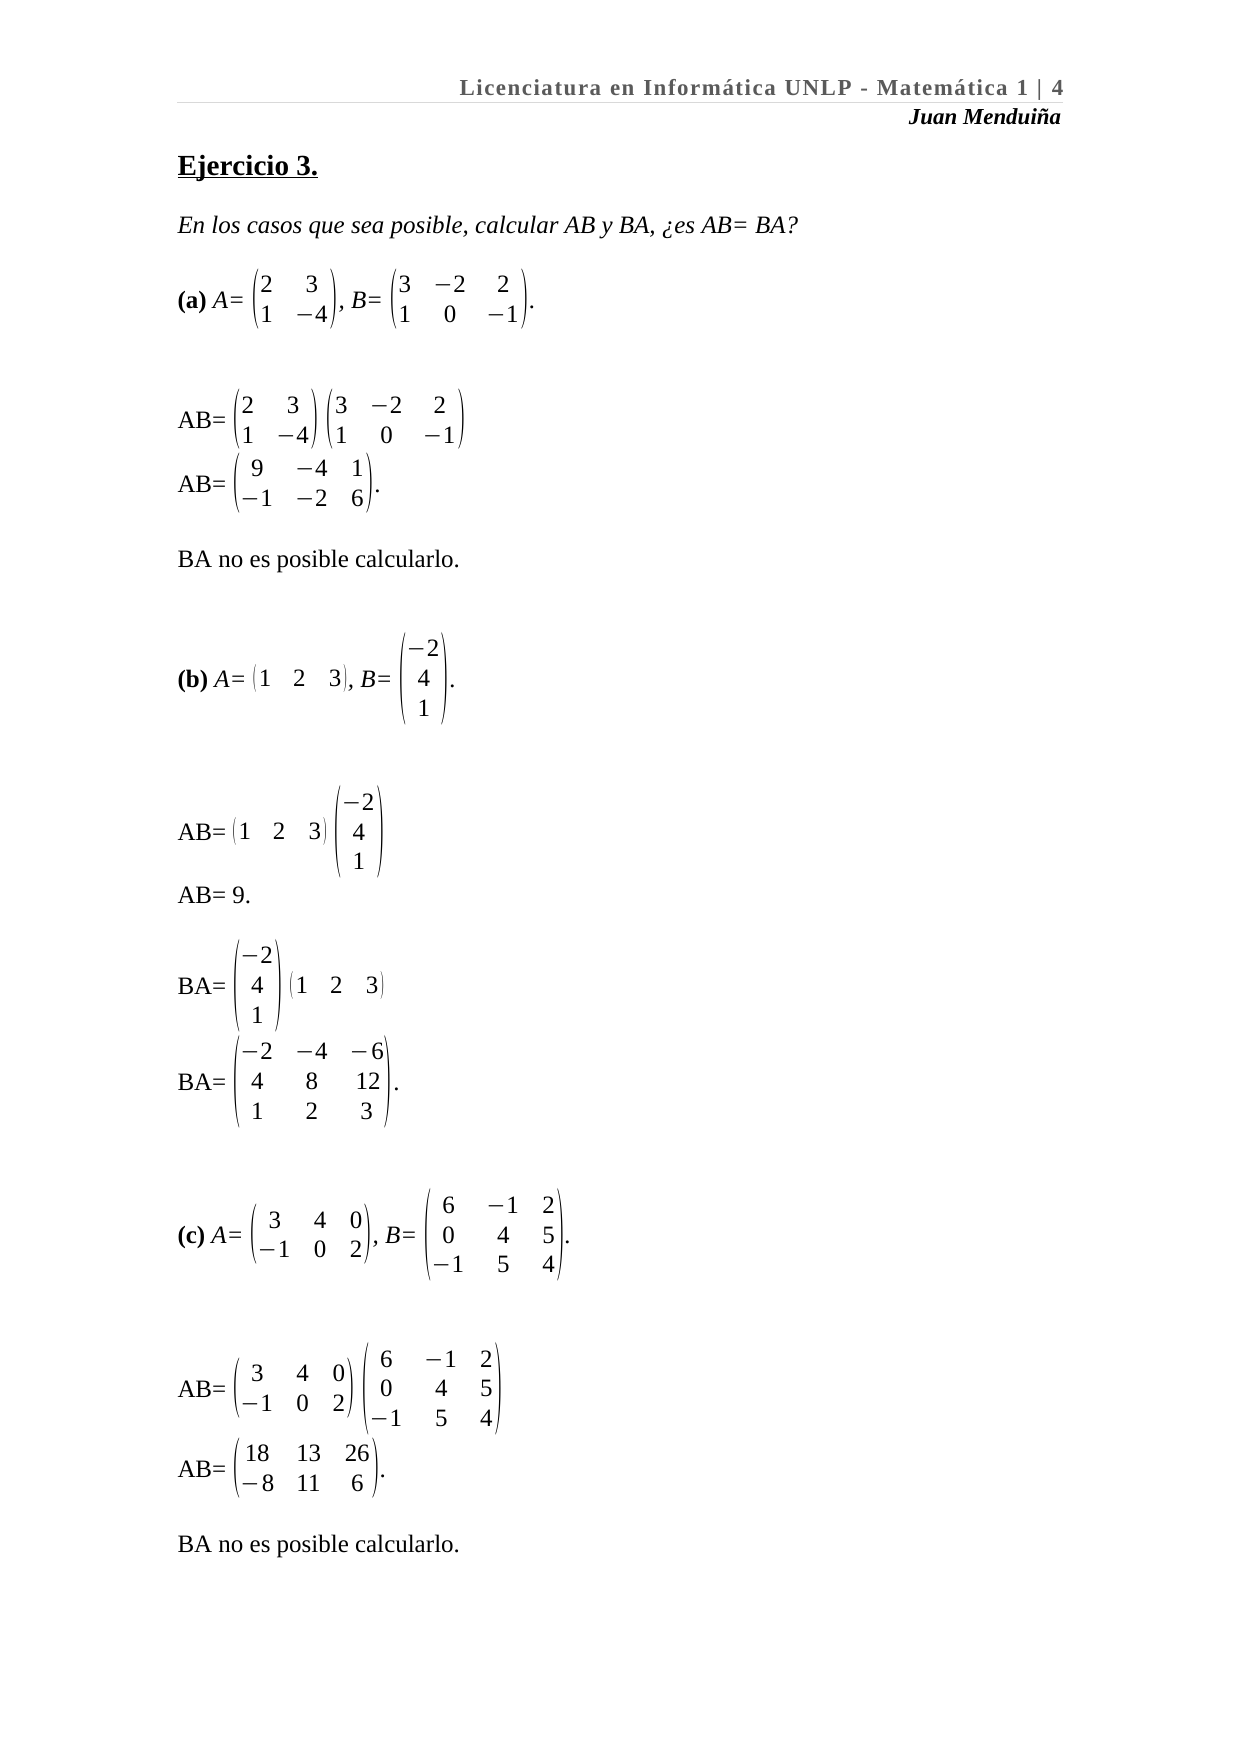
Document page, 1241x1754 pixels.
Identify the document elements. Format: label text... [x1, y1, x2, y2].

text (a) A= , B= . [177, 267, 1063, 331]
text BA= . [177, 1033, 1063, 1129]
text BA no es posible calcularlo. [177, 544, 1063, 573]
text AB= [177, 784, 1063, 880]
text BA= [177, 937, 1063, 1033]
text AB= . [177, 1436, 1063, 1500]
text AB= 9. [177, 880, 1063, 908]
text AB= . [177, 452, 1063, 515]
text Ejercicio 3. [177, 148, 1063, 181]
text AB= [177, 388, 1063, 452]
text En los casos que sea posible, calcular AB y BA, ¿es AB= BA? [177, 210, 1063, 239]
text (c) A= , B= . [177, 1187, 1063, 1283]
text BA no es posible calcularlo. [177, 1529, 1063, 1557]
text (b) A= , B= . [177, 630, 1063, 726]
text AB= [177, 1340, 1063, 1436]
